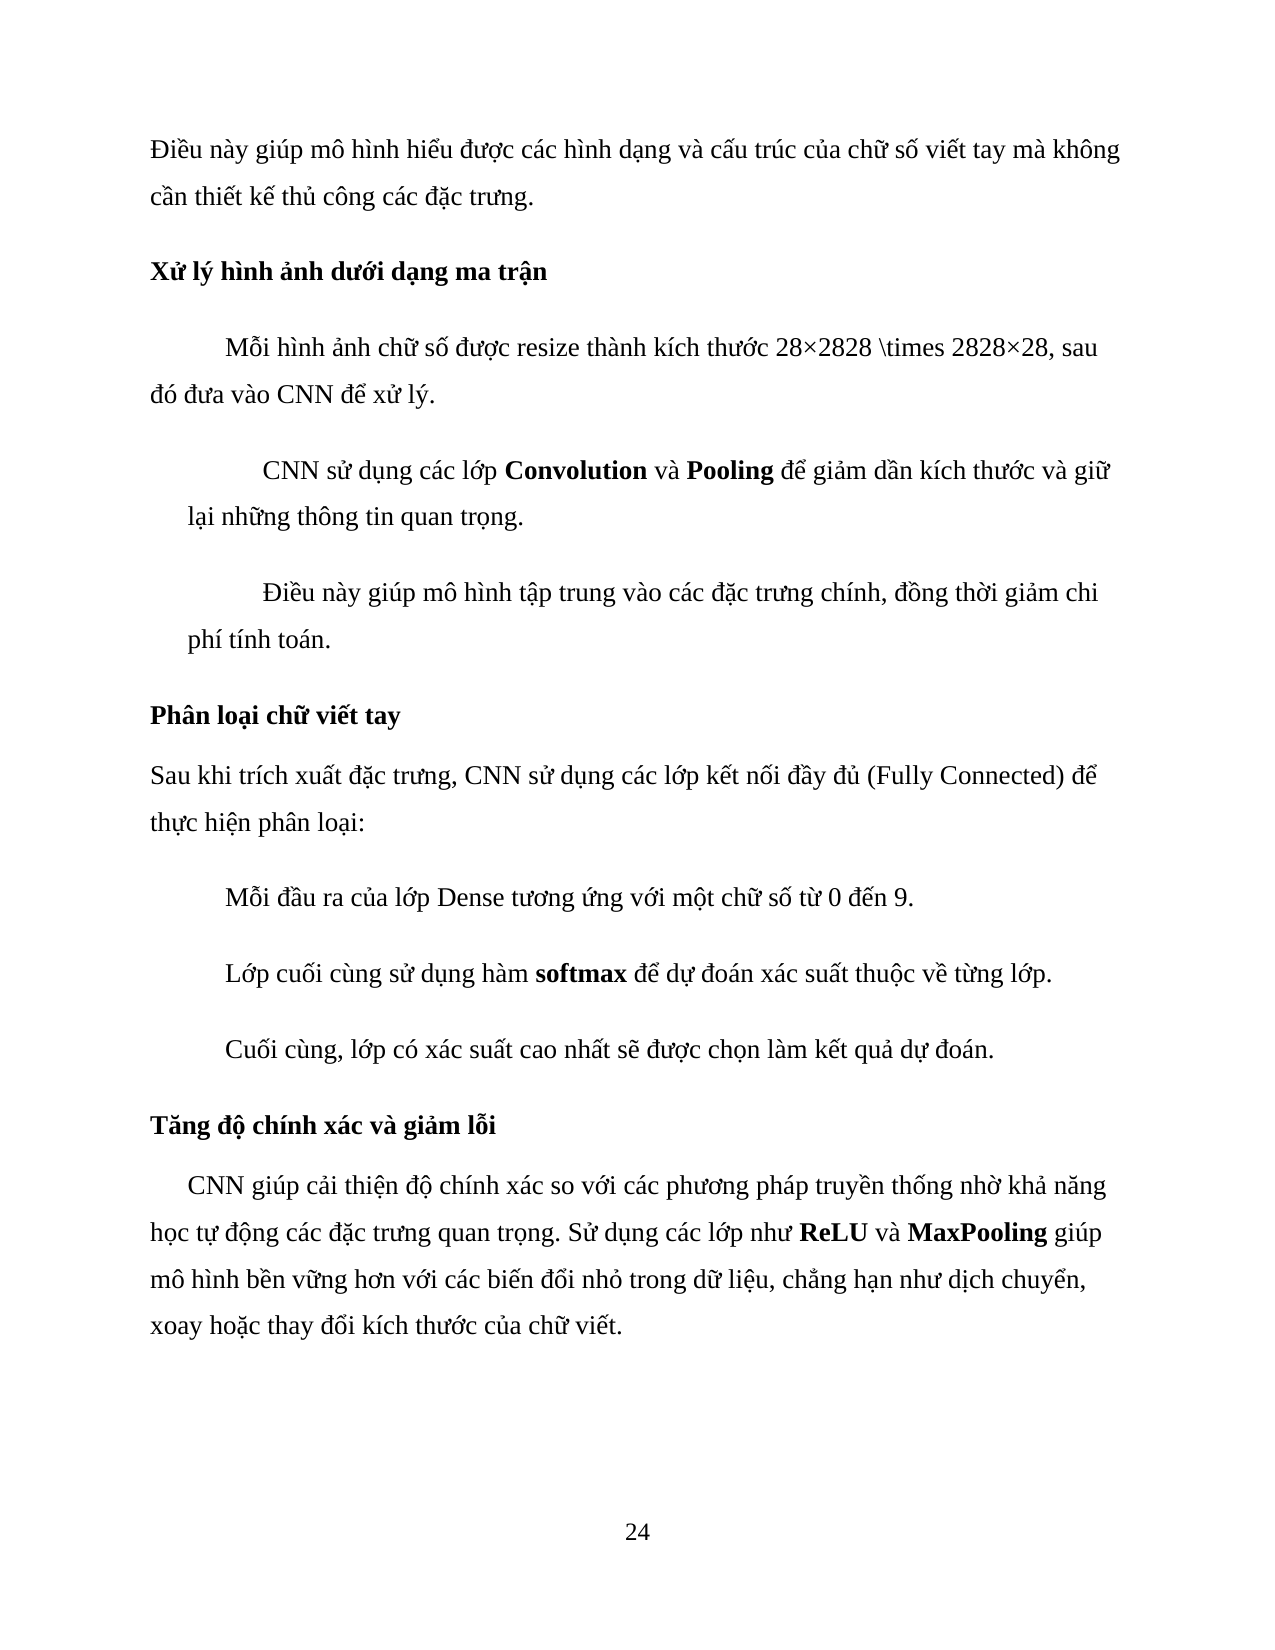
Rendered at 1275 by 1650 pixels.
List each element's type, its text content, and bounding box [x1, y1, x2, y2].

text Mỗi đầu ra của lớp Dense tương ứng với một chữ số từ 0 đến 9. [150, 882, 1125, 913]
text Tăng độ chính xác và giảm lỗi [150, 1109, 1125, 1140]
text CNN giúp cải thiện độ chính xác so với các phương pháp truyền thống nhờ khả năng học tự động các đặc trưng quan trọng. Sử dụng các lớp như ReLU và MaxPooling giúp mô hình bền vững hơn với các biến đổi nhỏ trong dữ liệu, chẳng hạn như dịch chuyển, xoay hoặc thay đổi kích thước của chữ viết. [150, 1169, 1125, 1341]
text Cuối cùng, lớp có xác suất cao nhất sẽ được chọn làm kết quả dự đoán. [150, 1033, 1125, 1064]
text CNN sử dụng các lớp Convolution và Pooling để giảm dần kích thước và giữ lại những thông tin quan trọng. [187, 454, 1125, 532]
text Xử lý hình ảnh dưới dạng ma trận [150, 255, 1125, 287]
text Điều này giúp mô hình hiểu được các hình dạng và cấu trúc của chữ số viết tay mà không cần thiết kế thủ công các đặc trưng. [150, 133, 1125, 211]
text Mỗi hình ảnh chữ số được resize thành kích thước 28×2828 \times 2828×28, sau đó đưa vào CNN để xử lý. [150, 331, 1125, 409]
text Điều này giúp mô hình tập trung vào các đặc trưng chính, đồng thời giảm chi phí tính toán. [187, 576, 1125, 654]
text Lớp cuối cùng sử dụng hàm softmax để dự đoán xác suất thuộc về từng lớp. [150, 957, 1125, 988]
text Sau khi trích xuất đặc trưng, CNN sử dụng các lớp kết nối đầy đủ (Fully Connected) để thực hiện phân loại: [150, 759, 1125, 837]
text Phân loại chữ viết tay [150, 699, 1125, 730]
